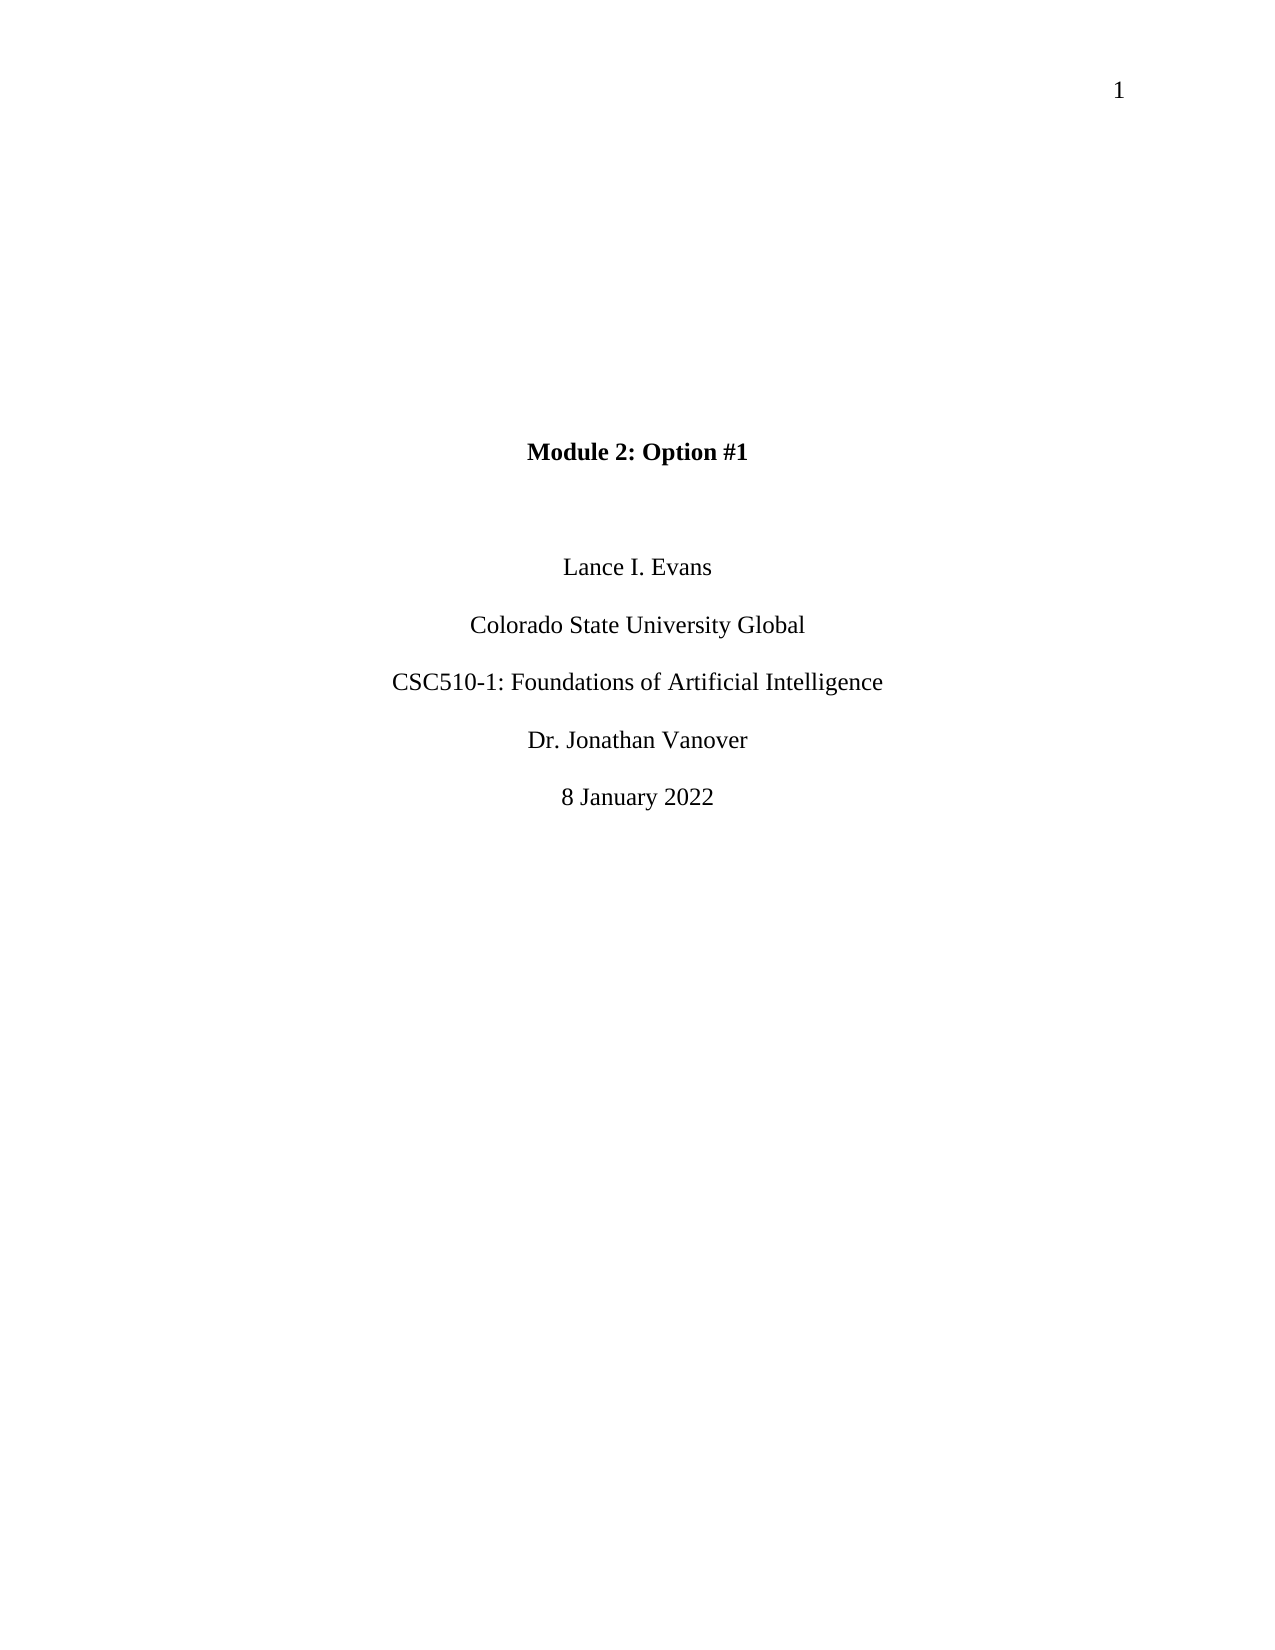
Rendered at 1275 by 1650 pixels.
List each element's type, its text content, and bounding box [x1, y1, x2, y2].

text Lance I. Evans [150, 552, 1125, 581]
text Module 2: Option #1 [150, 437, 1125, 466]
text CSC510-1: Foundations of Artificial Intelligence [150, 667, 1125, 696]
text 8 January 2022 [150, 782, 1125, 811]
text Dr. Jonathan Vanover [150, 725, 1125, 754]
text Colorado State University Global [150, 610, 1125, 639]
